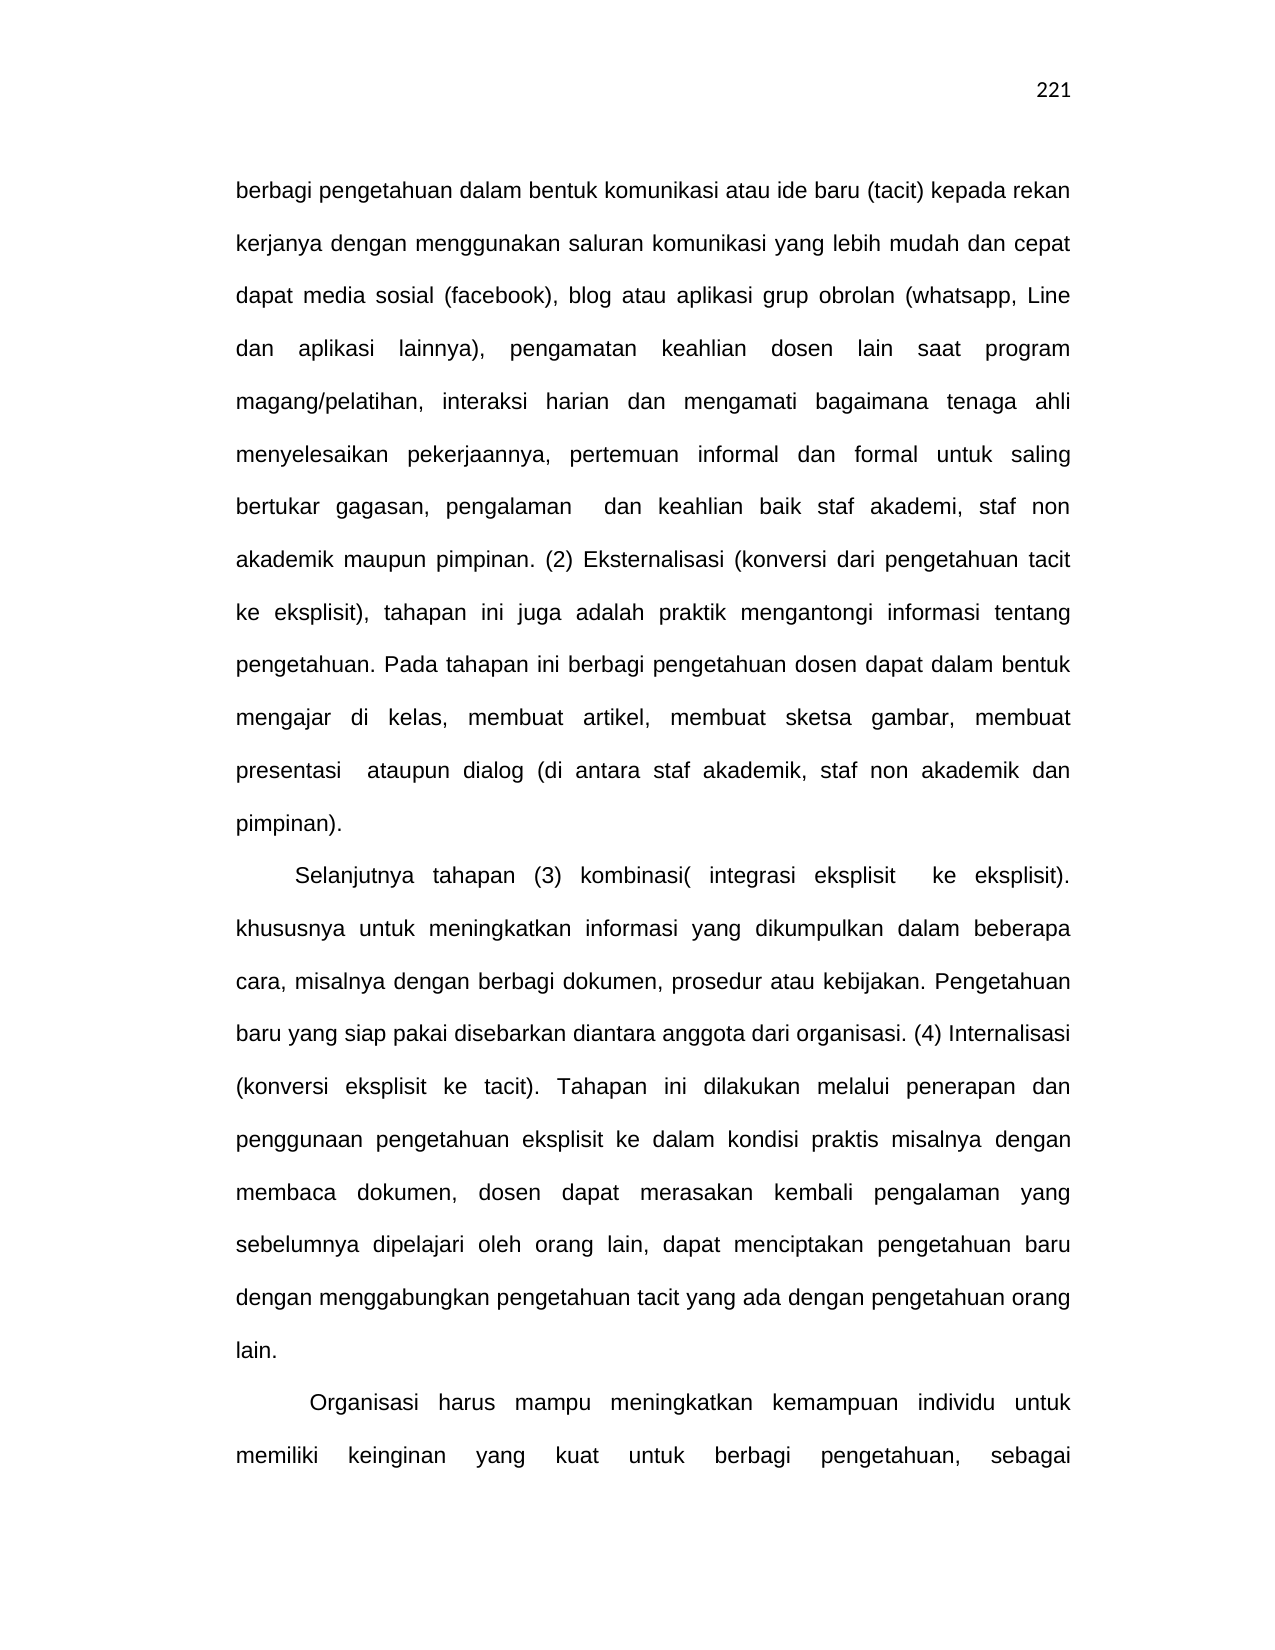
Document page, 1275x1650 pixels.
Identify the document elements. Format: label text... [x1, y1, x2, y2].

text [236, 1389, 1071, 1468]
text Selanjutnya tahapan (3) kombinasi( integrasi eksplisit ke eksplisit). khususnya untuk meningkatkan informasi yang dikumpulkan dalam beberapa cara, misalnya dengan berbagi dokumen, prosedur atau kebijakan. Pengetahuan baru yang siap pakai disebarkan diantara anggota dari organisasi. (4) Internalisasi (konversi eksplisit ke tacit). Tahapan ini dilakukan melalui penerapan dan penggunaan pengetahuan eksplisit ke dalam kondisi praktis misalnya dengan membaca dokumen, dosen dapat merasakan kembali pengalaman yang sebelumnya dipelajari oleh orang lain, dapat menciptakan pengetahuan baru dengan menggabungkan pengetahuan tacit yang ada dengan pengetahuan orang lain. [236, 862, 1071, 1363]
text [236, 177, 1071, 836]
